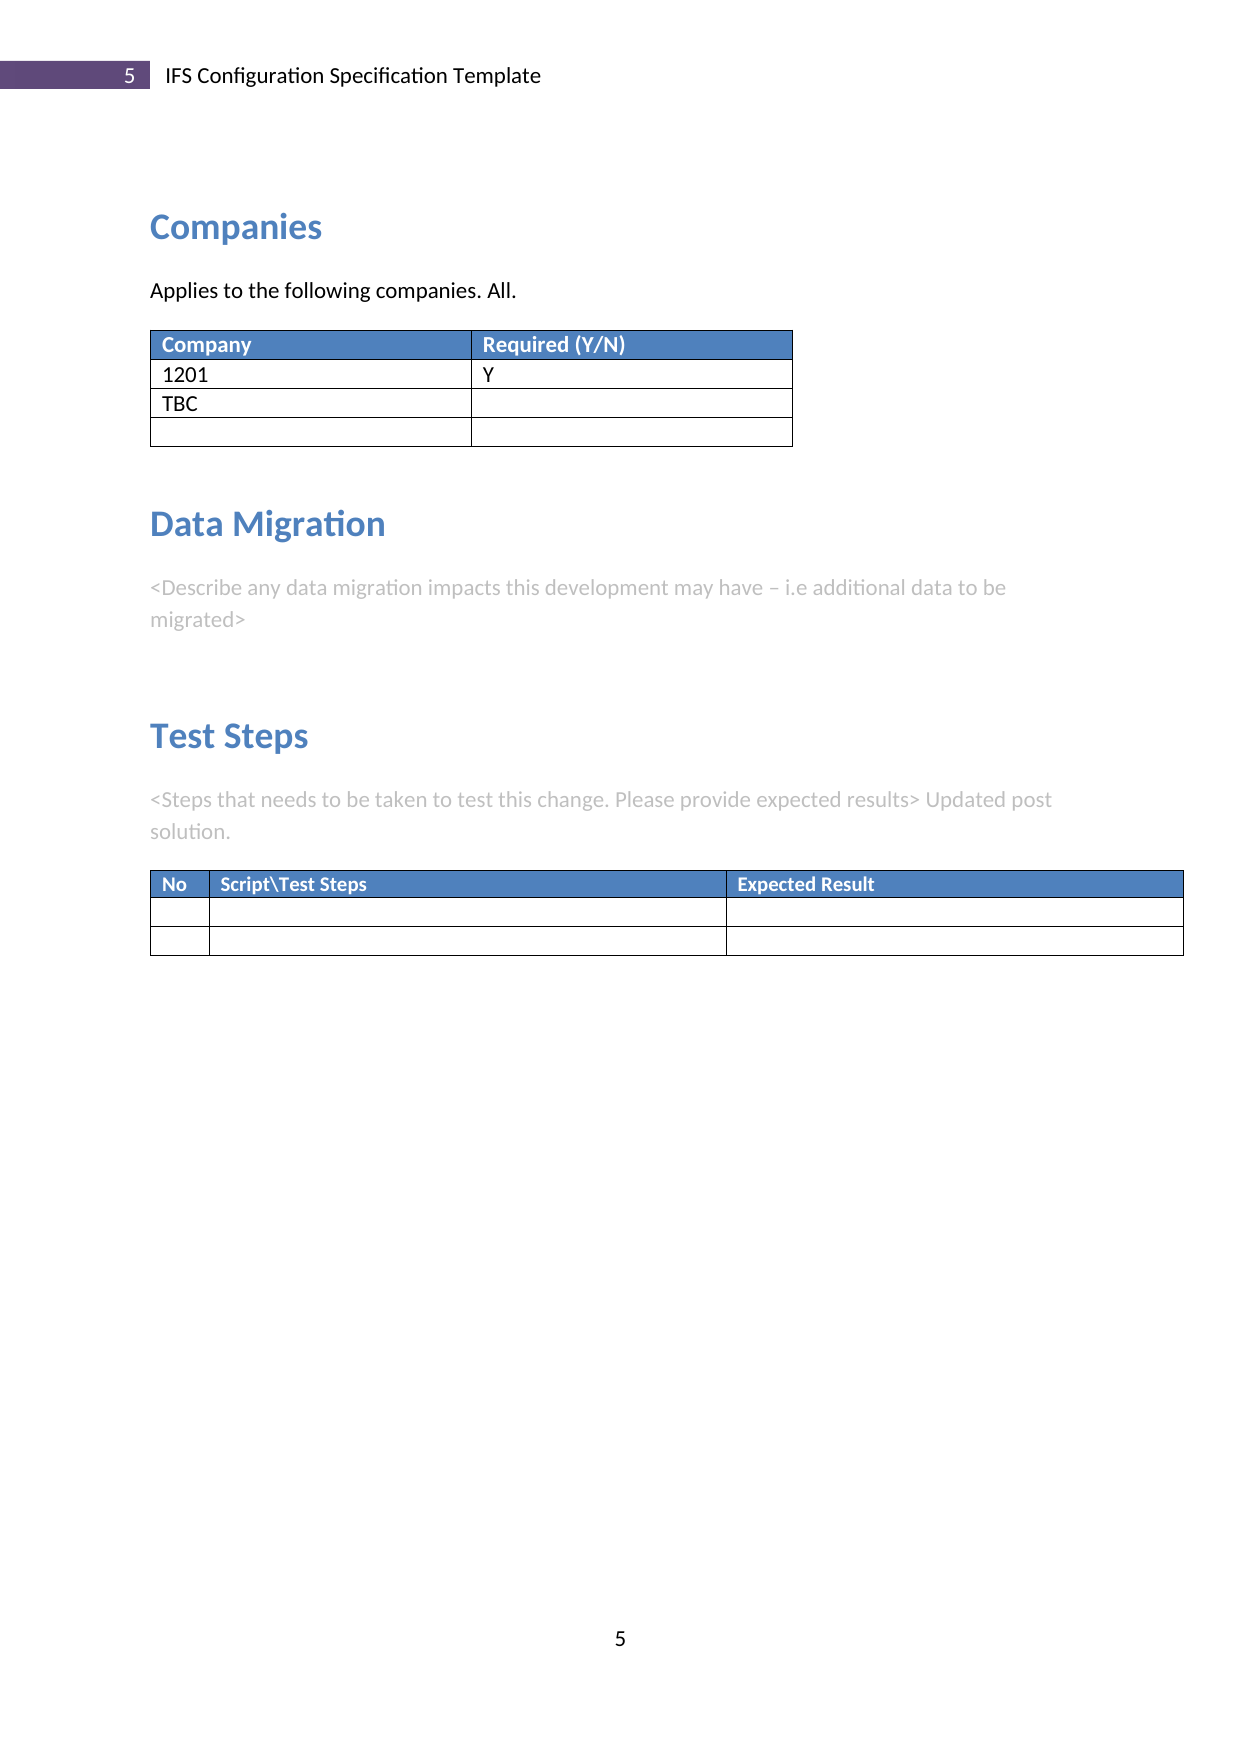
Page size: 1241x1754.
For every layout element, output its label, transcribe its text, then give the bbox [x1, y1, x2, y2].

table_cell [472, 389, 792, 417]
text Test Steps [150, 712, 1090, 757]
text <Describe any data migration impacts this development may have – i.e additional data to be migrated> [150, 573, 1090, 634]
table_header Company [151, 331, 471, 359]
table_header Expected Result [727, 871, 1183, 897]
table_cell 1201 [151, 360, 471, 388]
text Companies [150, 203, 1090, 249]
table_cell [727, 927, 1183, 955]
table_cell TBC [151, 389, 471, 417]
table_header Required (Y/N) [472, 331, 792, 359]
table_cell [727, 898, 1183, 926]
text Data Migration [150, 500, 1090, 546]
table_cell [210, 898, 726, 926]
table_cell [151, 898, 209, 926]
table_cell [210, 927, 726, 955]
table_cell [151, 927, 209, 955]
table_cell [151, 418, 471, 446]
text Applies to the following companies. All. [150, 277, 1090, 304]
table_cell [472, 418, 792, 446]
table_header No [151, 871, 209, 897]
table_header Script\Test Steps [210, 871, 726, 897]
text <Steps that needs to be taken to test this change. Please provide expected results> Updated post solution. [150, 785, 1090, 845]
table_cell Y [472, 360, 792, 388]
